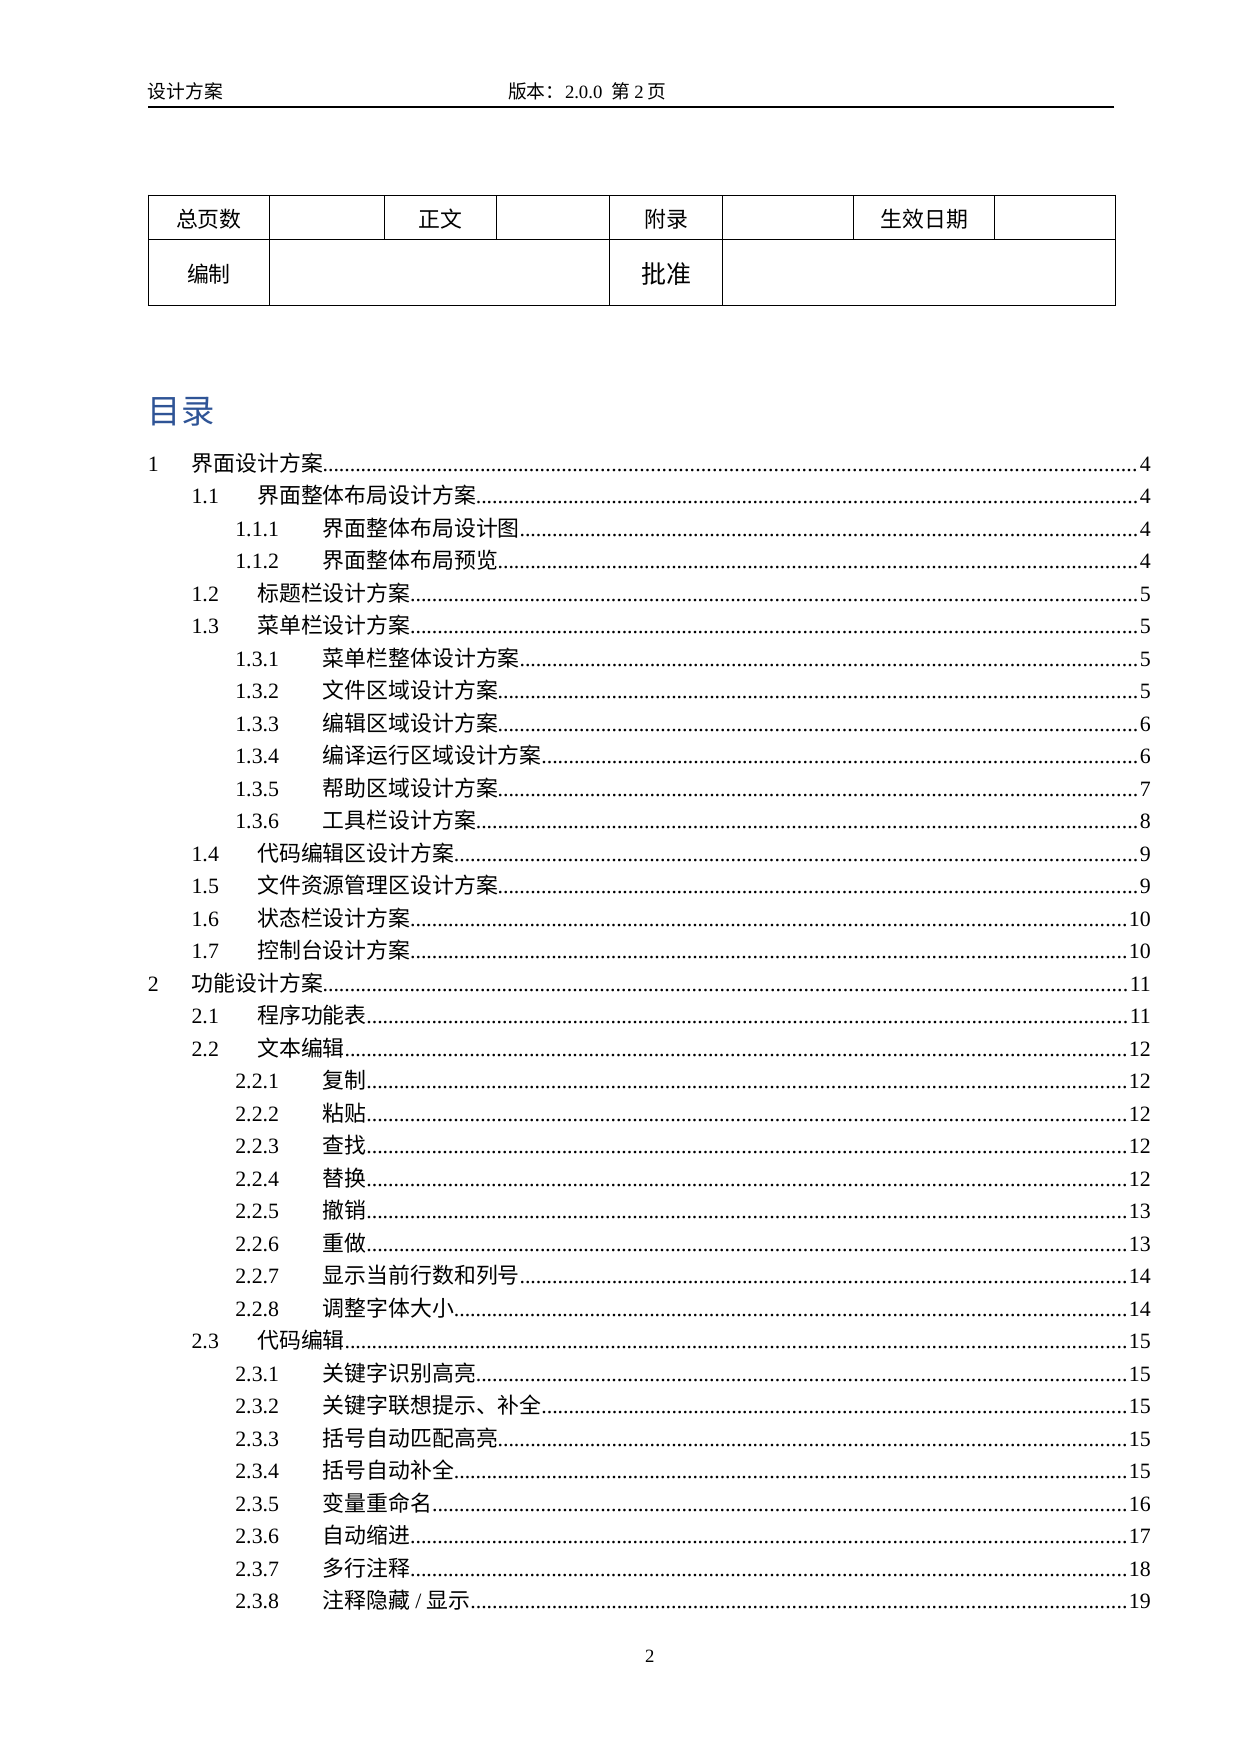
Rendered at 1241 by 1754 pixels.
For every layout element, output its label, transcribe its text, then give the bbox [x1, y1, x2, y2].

table_header 生效日期 [854, 196, 994, 239]
table_cell [723, 240, 1115, 305]
text 1.1.2 界面整体布局预览 4 [235, 543, 1152, 575]
text 2.3.4 括号自动补全 15 [235, 1453, 1152, 1485]
subtitle 目录 [148, 376, 1152, 441]
text 2.3.2 关键字联想提示、补全 15 [235, 1388, 1152, 1420]
text 2.2.2 粘贴 12 [235, 1095, 1152, 1128]
text 2.2.5 撤销 13 [235, 1193, 1152, 1225]
text 1.3.3 编辑区域设计方案 6 [235, 705, 1152, 738]
text 2.2.1 复制 12 [235, 1063, 1152, 1095]
table_cell 编制 [149, 240, 269, 305]
table_cell [270, 240, 609, 305]
text 2.2.8 调整字体大小 14 [235, 1290, 1152, 1323]
text 1.6 状态栏设计方案 10 [191, 900, 1152, 933]
text 2.3.7 多行注释 18 [235, 1550, 1152, 1583]
text 1.3 菜单栏设计方案 5 [191, 608, 1152, 640]
table_header [995, 196, 1115, 239]
text 1.2 标题栏设计方案 5 [191, 575, 1152, 608]
text 1.5 文件资源管理区设计方案 9 [191, 868, 1152, 900]
text 1.1 界面整体布局设计方案 4 [191, 478, 1152, 510]
text 2.2.4 替换 12 [235, 1160, 1152, 1193]
table_header 正文 [385, 196, 496, 239]
text 2.2.7 显示当前行数和列号 14 [235, 1258, 1152, 1290]
text 1.4 代码编辑区设计方案 9 [191, 835, 1152, 868]
text 2.3.3 括号自动匹配高亮 15 [235, 1420, 1152, 1453]
text 1.3.6 工具栏设计方案 8 [235, 803, 1152, 835]
text 2.2 文本编辑 12 [191, 1030, 1152, 1063]
text 1.3.5 帮助区域设计方案 7 [235, 770, 1152, 803]
text 1.3.1 菜单栏整体设计方案 5 [235, 640, 1152, 673]
text 2.3.1 关键字识别高亮 15 [235, 1355, 1152, 1388]
table_header [723, 196, 853, 239]
table_header [270, 196, 384, 239]
text 1.3.2 文件区域设计方案 5 [235, 673, 1152, 705]
text 1.3.4 编译运行区域设计方案 6 [235, 738, 1152, 770]
table_header [497, 196, 609, 239]
text 2.3 代码编辑 15 [191, 1323, 1152, 1355]
text 2.2.6 重做 13 [235, 1225, 1152, 1258]
text 2.3.5 变量重命名 16 [235, 1485, 1152, 1518]
text 2.2.3 查找 12 [235, 1128, 1152, 1160]
table_cell 批准 [610, 240, 722, 305]
table_header 总页数 [149, 196, 269, 239]
text 2.3.8 注释隐藏 / 显示 19 [235, 1583, 1152, 1615]
text 1 界面设计方案 4 [148, 445, 1152, 478]
table_header 附录 [610, 196, 722, 239]
text 2.3.6 自动缩进 17 [235, 1518, 1152, 1550]
text 2 功能设计方案 11 [148, 965, 1152, 998]
text 2.1 程序功能表 11 [191, 998, 1152, 1030]
text 1.1.1 界面整体布局设计图 4 [235, 510, 1152, 543]
text 1.7 控制台设计方案 10 [191, 933, 1152, 965]
